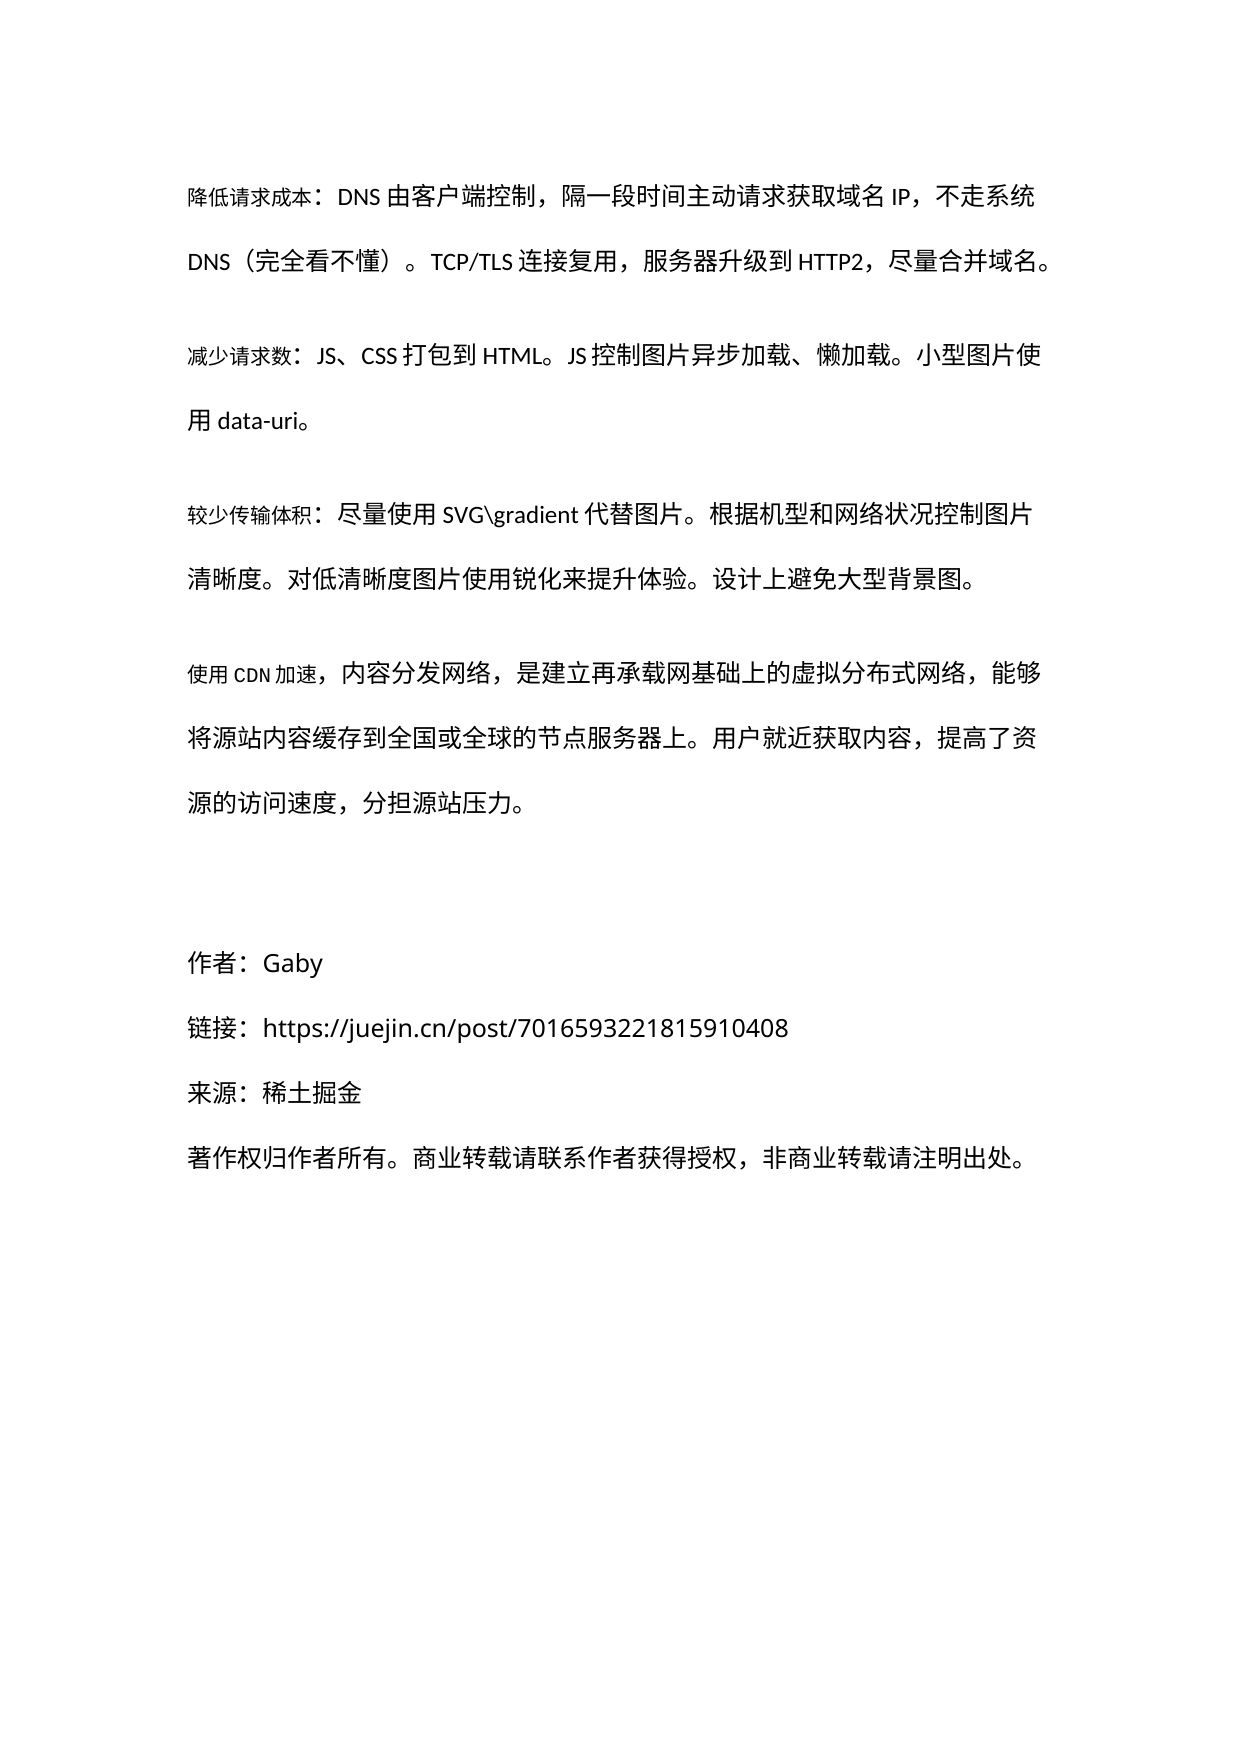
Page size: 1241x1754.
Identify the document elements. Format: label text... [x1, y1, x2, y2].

text 作者：Gaby 链接：https://juejin.cn/post/7016593221815910408 来源：稀土掘金 著作权归作者所有。商业转载请联系作者获得授权，非商业转载请注明出处。 [187, 864, 1053, 1189]
text 降低请求成本：DNS 由客户端控制，隔一段时间主动请求获取域名IP，不走系统DNS（完全看不懂）。TCP/TLS连接复用，服务器升级到HTTP2，尽量合并域名。 [187, 162, 1053, 292]
text 减少请求数：JS、CSS打包到HTML。JS控制图片异步加载、懒加载。小型图片使用data-uri。 [187, 321, 1053, 451]
text 使用CDN加速，内容分发网络，是建立再承载网基础上的虚拟分布式网络，能够将源站内容缓存到全国或全球的节点服务器上。用户就近获取内容，提高了资源的访问速度，分担源站压力。 [187, 639, 1053, 834]
text 较少传输体积：尽量使用SVG\gradient代替图片。根据机型和网络状况控制图片清晰度。对低清晰度图片使用锐化来提升体验。设计上避免大型背景图。 [187, 480, 1053, 610]
